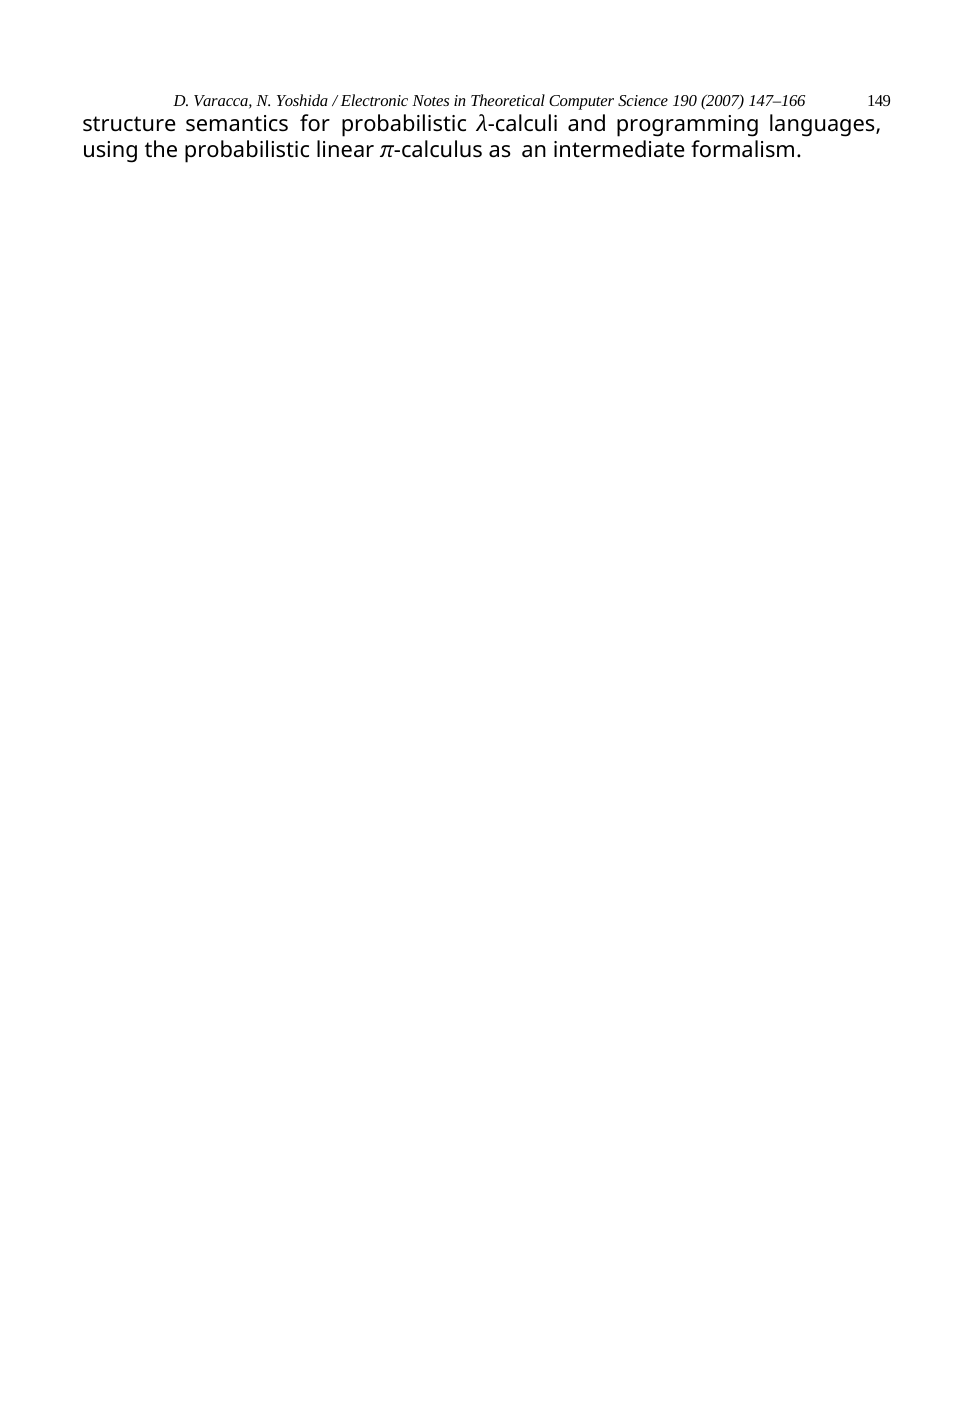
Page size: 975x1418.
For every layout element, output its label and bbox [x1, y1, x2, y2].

text [82, 110, 882, 164]
